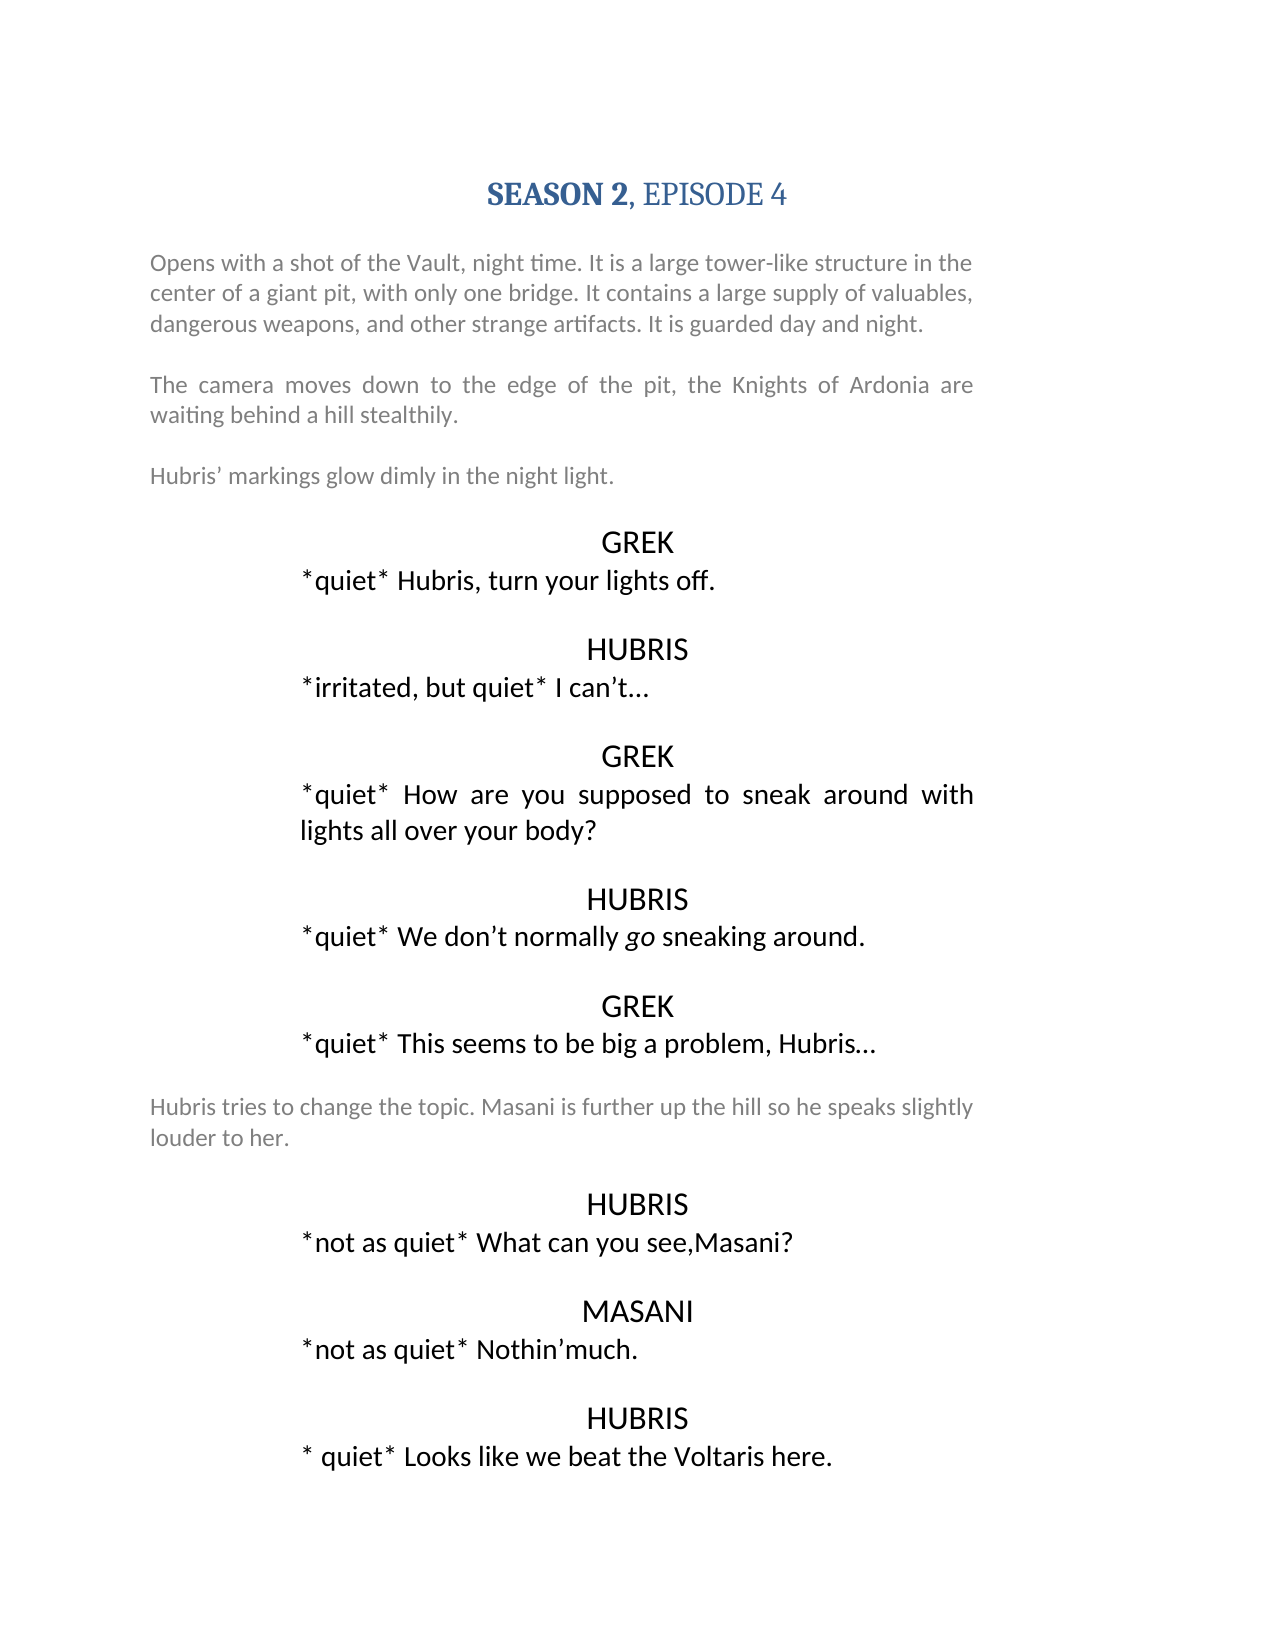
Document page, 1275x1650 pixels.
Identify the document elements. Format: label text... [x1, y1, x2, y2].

subtitle SEASON 2, EPISODE 4 [150, 175, 1125, 213]
text * quiet* Looks like we beat the Voltaris here. [300, 1438, 975, 1473]
text *not as quiet* What can you see,Masani? [300, 1224, 975, 1259]
text HUBRIS [150, 628, 1125, 669]
text The camera moves down to the edge of the pit, the Knights of Ardonia are waiting behind a hill stealthily. [150, 369, 975, 430]
text HUBRIS [150, 878, 1125, 918]
text *quiet* This seems to be big a problem, Hubris… [300, 1025, 975, 1061]
text MASANI [150, 1290, 1125, 1331]
text *not as quiet* Nothin’much. [300, 1331, 975, 1366]
text HUBRIS [150, 1397, 1125, 1438]
text *irritated, but quiet* I can’t... [300, 669, 975, 705]
text Hubris tries to change the topic. Masani is further up the hill so he speaks slightly louder to her. [150, 1092, 975, 1153]
text GREK [150, 735, 1125, 776]
text *quiet* How are you supposed to sneak around with lights all over your body? [300, 776, 975, 847]
text *quiet* Hubris, turn your lights off. [300, 562, 975, 598]
text Opens with a shot of the Vault, night time. It is a large tower-like structure in the center of a giant pit, with only one bridge. It contains a large supply of valuables, dangerous weapons, and other strange artifacts. It is guarded day and night. [150, 247, 975, 338]
text *quiet* We don’t normally go sneaking around. [300, 918, 975, 954]
text GREK [150, 985, 1125, 1025]
text Hubris’ markings glow dimly in the night light. [150, 461, 975, 491]
text HUBRIS [150, 1183, 1125, 1224]
text GREK [150, 522, 1125, 562]
